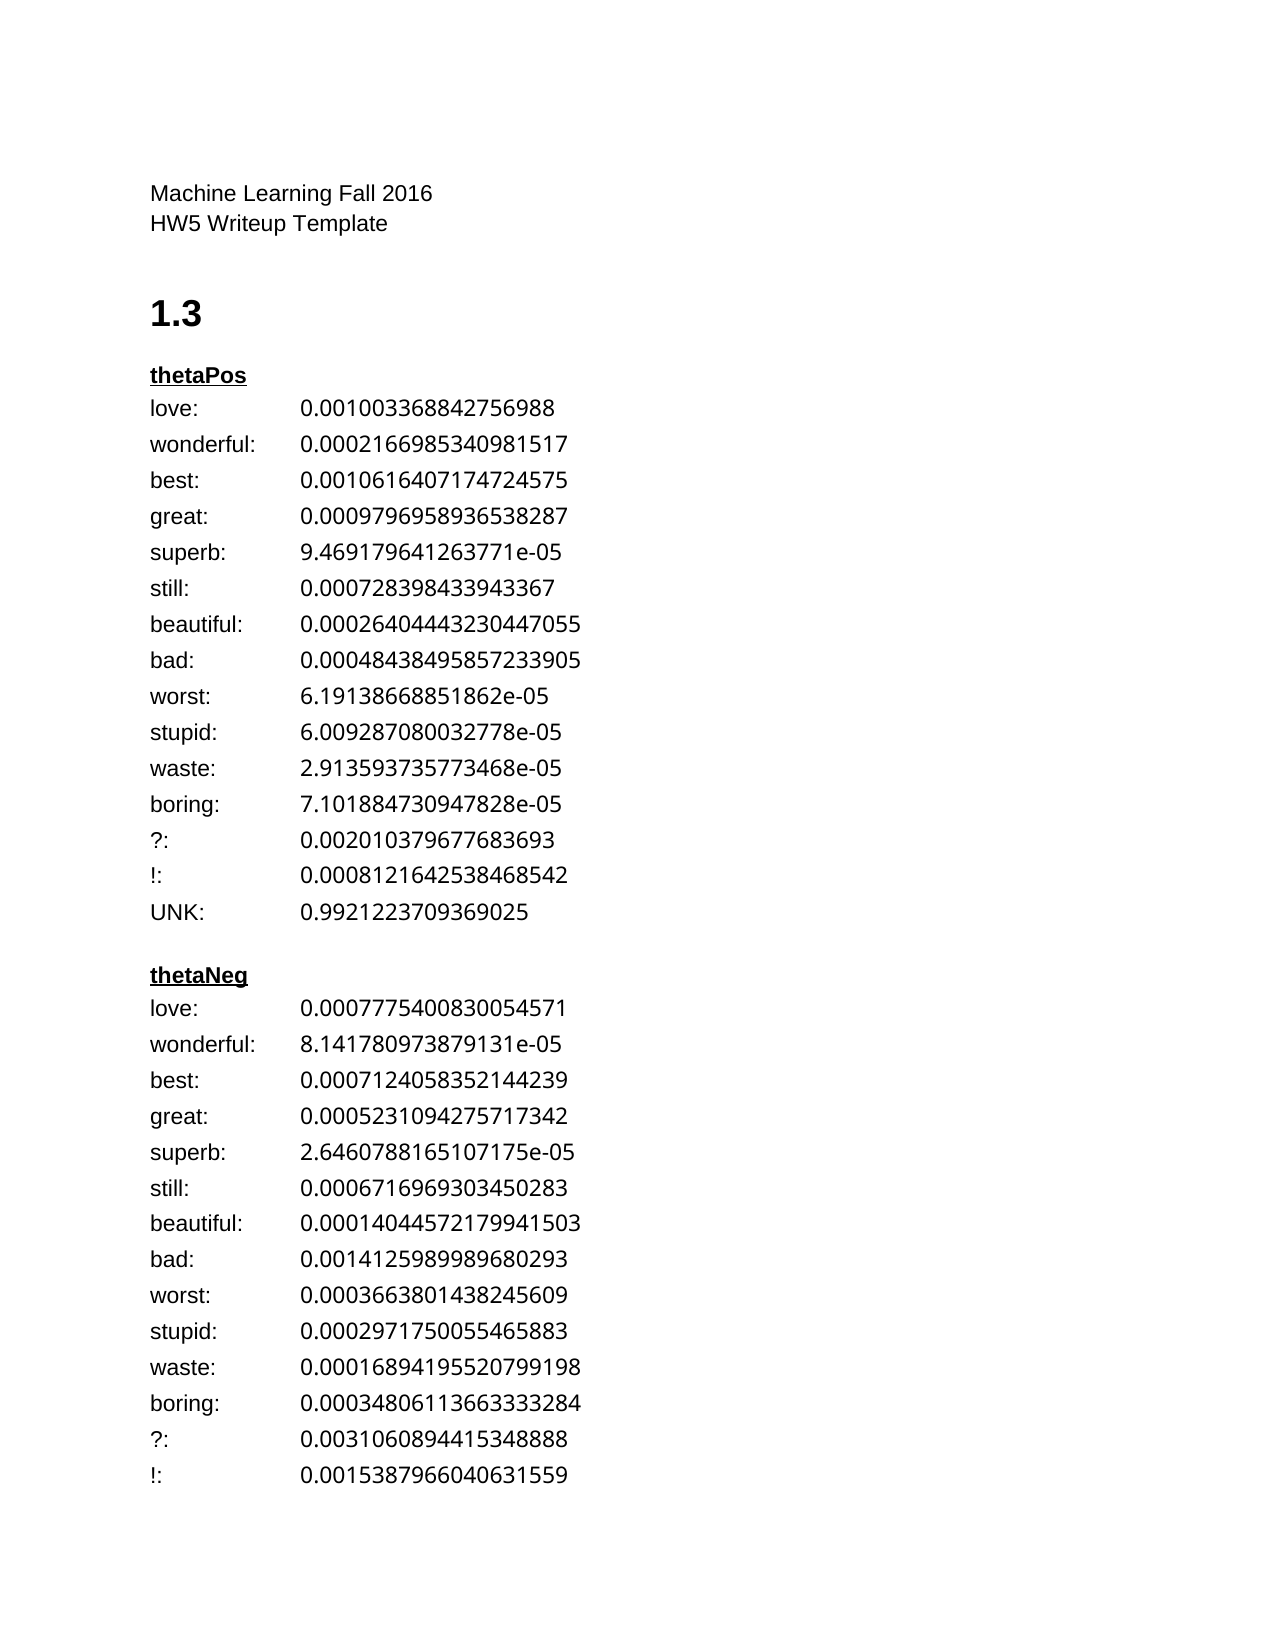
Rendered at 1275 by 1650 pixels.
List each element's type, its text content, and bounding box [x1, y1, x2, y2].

text great: 0.0009796958936538287 [150, 500, 1125, 531]
text wonderful: 8.141780973879131e-05 [150, 1028, 1125, 1059]
text worst: 6.19138668851862e-05 [150, 680, 1125, 711]
text stupid: 0.0002971750055465883 [150, 1315, 1125, 1346]
text HW5 Writeup Template [150, 210, 1125, 237]
text ?: 0.0031060894415348888 [150, 1423, 1125, 1454]
text !: 0.0015387966040631559 [150, 1459, 1125, 1490]
text Machine Learning Fall 2016 [150, 180, 1125, 207]
text beautiful: 0.00026404443230447055 [150, 608, 1125, 639]
text ?: 0.002010379677683693 [150, 823, 1125, 855]
text still: 0.0006716969303450283 [150, 1171, 1125, 1203]
text best: 0.0010616407174724575 [150, 464, 1125, 495]
text bad: 0.0014125989989680293 [150, 1243, 1125, 1274]
text thetaPos [150, 362, 1125, 388]
text boring: 0.00034806113663333284 [150, 1387, 1125, 1418]
text thetaNeg [150, 962, 1125, 988]
text superb: 9.469179641263771e-05 [150, 536, 1125, 567]
text !: 0.0008121642538468542 [150, 859, 1125, 891]
text UNK: 0.9921223709369025 [150, 895, 1125, 927]
text love: 0.0007775400830054571 [150, 992, 1125, 1023]
text great: 0.0005231094275717342 [150, 1099, 1125, 1131]
text still: 0.000728398433943367 [150, 572, 1125, 603]
text bad: 0.00048438495857233905 [150, 644, 1125, 675]
text love: 0.001003368842756988 [150, 392, 1125, 423]
text waste: 0.00016894195520799198 [150, 1351, 1125, 1382]
text best: 0.0007124058352144239 [150, 1064, 1125, 1095]
text boring: 7.101884730947828e-05 [150, 788, 1125, 819]
text beautiful: 0.00014044572179941503 [150, 1207, 1125, 1239]
text 1.3 [150, 292, 1125, 335]
text waste: 2.913593735773468e-05 [150, 752, 1125, 783]
text worst: 0.0003663801438245609 [150, 1279, 1125, 1311]
text wonderful: 0.0002166985340981517 [150, 428, 1125, 459]
text stupid: 6.009287080032778e-05 [150, 716, 1125, 747]
text superb: 2.6460788165107175e-05 [150, 1136, 1125, 1167]
